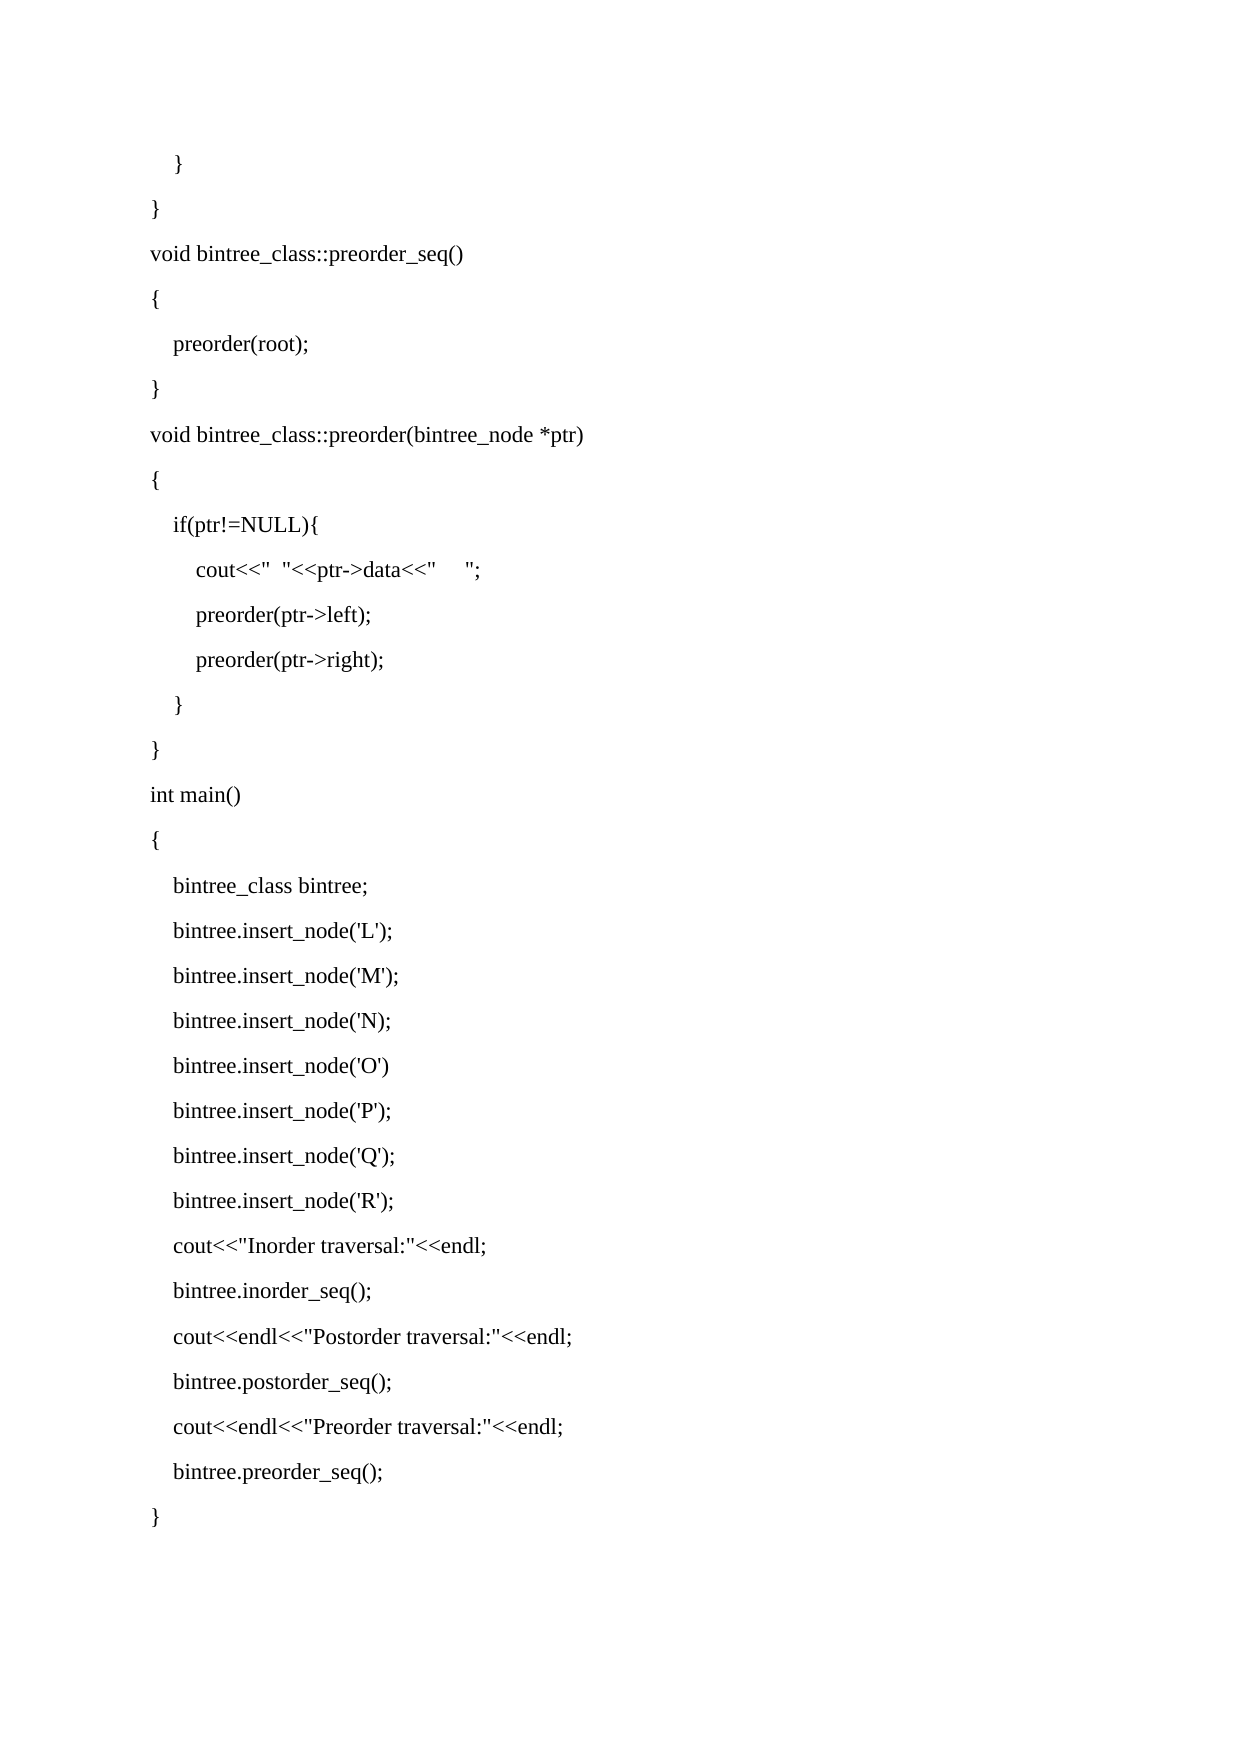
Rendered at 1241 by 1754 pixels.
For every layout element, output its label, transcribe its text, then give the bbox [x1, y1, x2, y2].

text bintree.insert_node('N); [150, 1007, 1090, 1033]
text } [150, 736, 1090, 763]
text bintree.postorder_seq(); [150, 1368, 1090, 1394]
text bintree.insert_node('R'); [150, 1187, 1090, 1214]
text { [150, 466, 1090, 492]
text { [150, 827, 1090, 853]
text void bintree_class::preorder(bintree_node *ptr) [150, 421, 1090, 447]
text } [150, 376, 1090, 402]
text } [150, 691, 1090, 718]
text int main() [150, 781, 1090, 808]
text bintree_class bintree; [150, 872, 1090, 898]
text bintree.insert_node('P'); [150, 1097, 1090, 1123]
text bintree.insert_node('L'); [150, 917, 1090, 943]
text } [150, 195, 1090, 221]
text preorder(ptr->right); [150, 646, 1090, 672]
text preorder(root); [150, 330, 1090, 357]
text bintree.insert_node('M'); [150, 962, 1090, 988]
text cout<<" "<<ptr->data<<" "; [150, 556, 1090, 582]
text cout<<endl<<"Preorder traversal:"<<endl; [150, 1413, 1090, 1439]
text cout<<endl<<"Postorder traversal:"<<endl; [150, 1323, 1090, 1349]
text } [150, 1503, 1090, 1529]
text cout<<"Inorder traversal:"<<endl; [150, 1232, 1090, 1259]
text bintree.insert_node('O') [150, 1052, 1090, 1078]
text if(ptr!=NULL){ [150, 511, 1090, 537]
text { [150, 285, 1090, 312]
text bintree.preorder_seq(); [150, 1458, 1090, 1484]
text preorder(ptr->left); [150, 601, 1090, 627]
text void bintree_class::preorder_seq() [150, 240, 1090, 267]
text } [150, 150, 1090, 176]
text bintree.insert_node('Q'); [150, 1142, 1090, 1169]
text bintree.inorder_seq(); [150, 1278, 1090, 1304]
